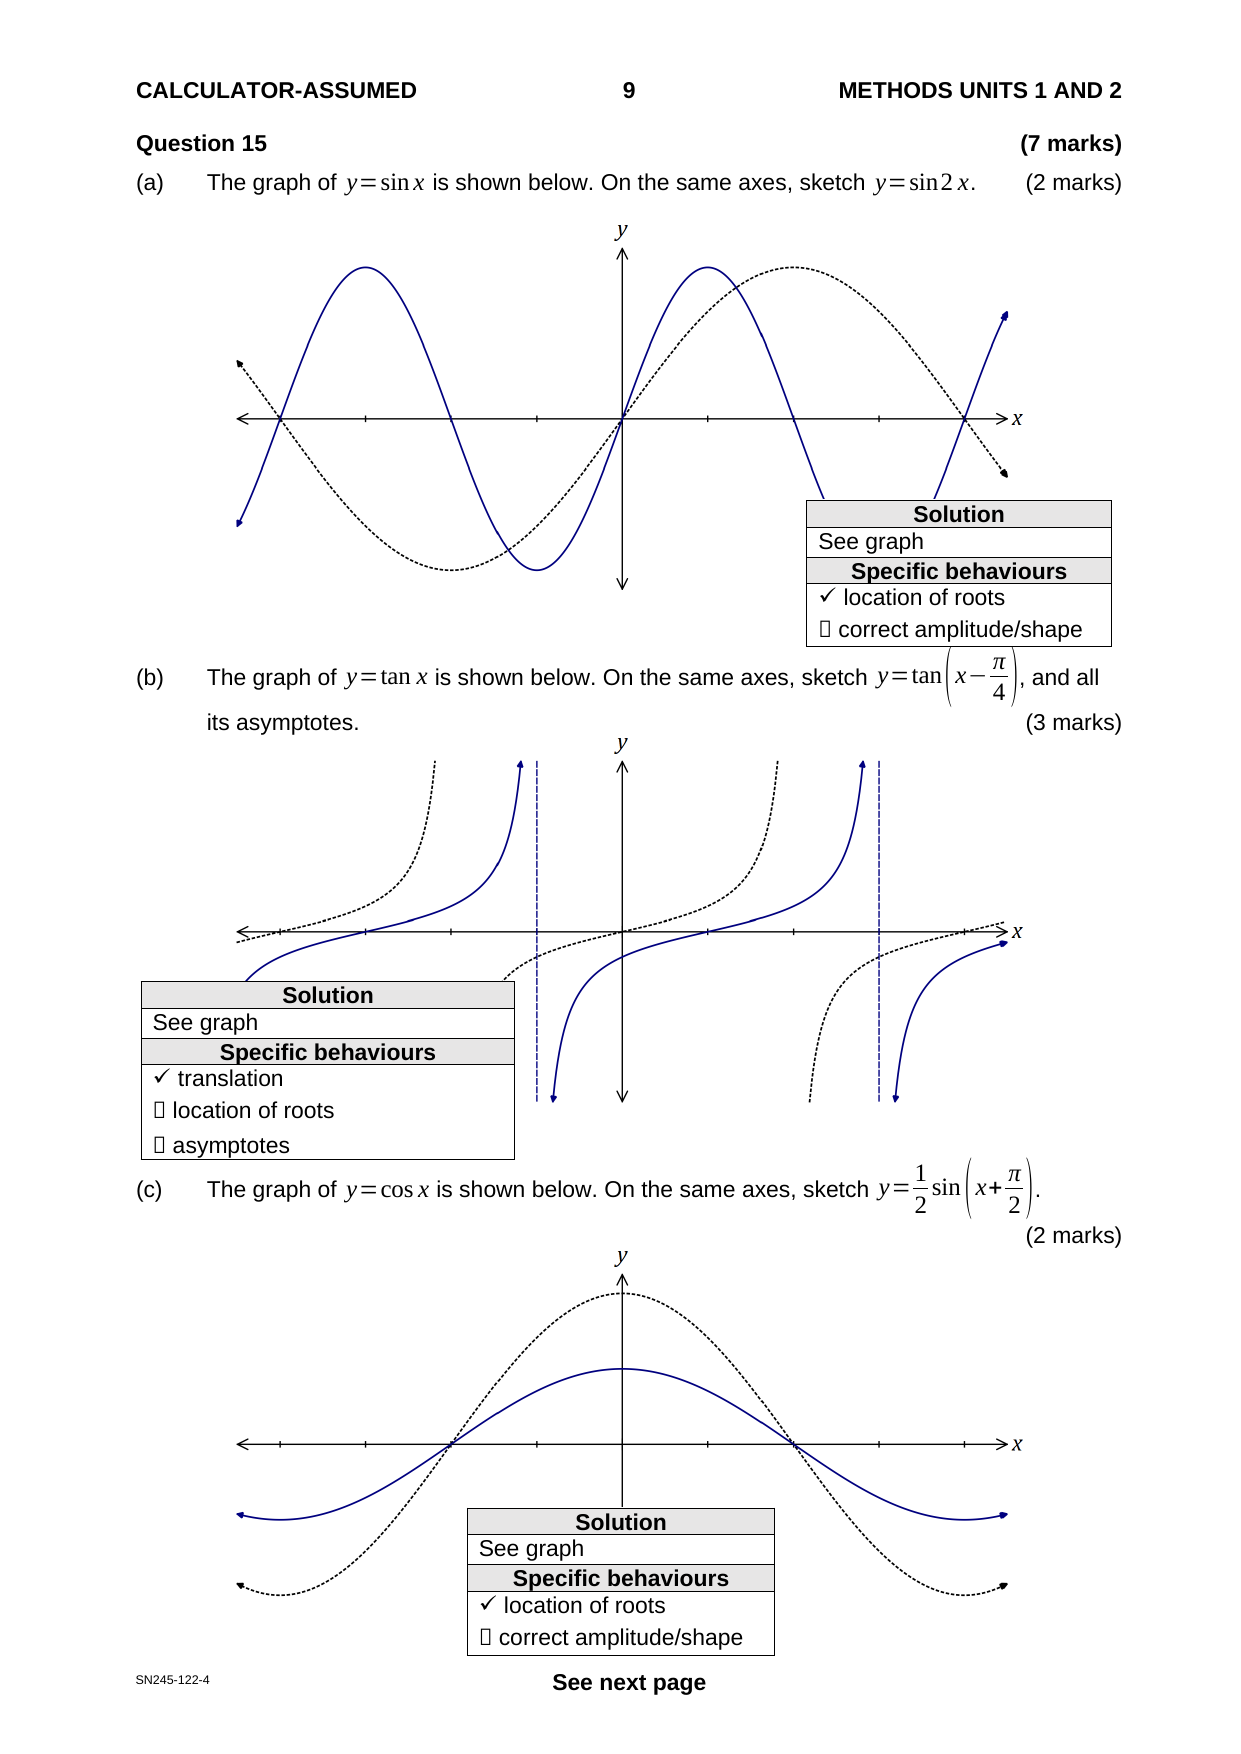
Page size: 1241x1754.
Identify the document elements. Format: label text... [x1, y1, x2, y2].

text Question 15 (7 marks) [136, 130, 1122, 156]
text (b) The graph of is shown below. On the same axes, sketch , and all its asymptotes. (3 marks) [136, 644, 1122, 736]
text (c) The graph of is shown below. On the same axes, sketch . [136, 1157, 1122, 1222]
text (a) The graph of is shown below. On the same axes, sketch . (2 marks) [136, 169, 1122, 196]
picture [233, 735, 1025, 1105]
picture [233, 1248, 1025, 1617]
text (2 marks) [136, 1222, 1122, 1248]
picture [233, 222, 1025, 592]
